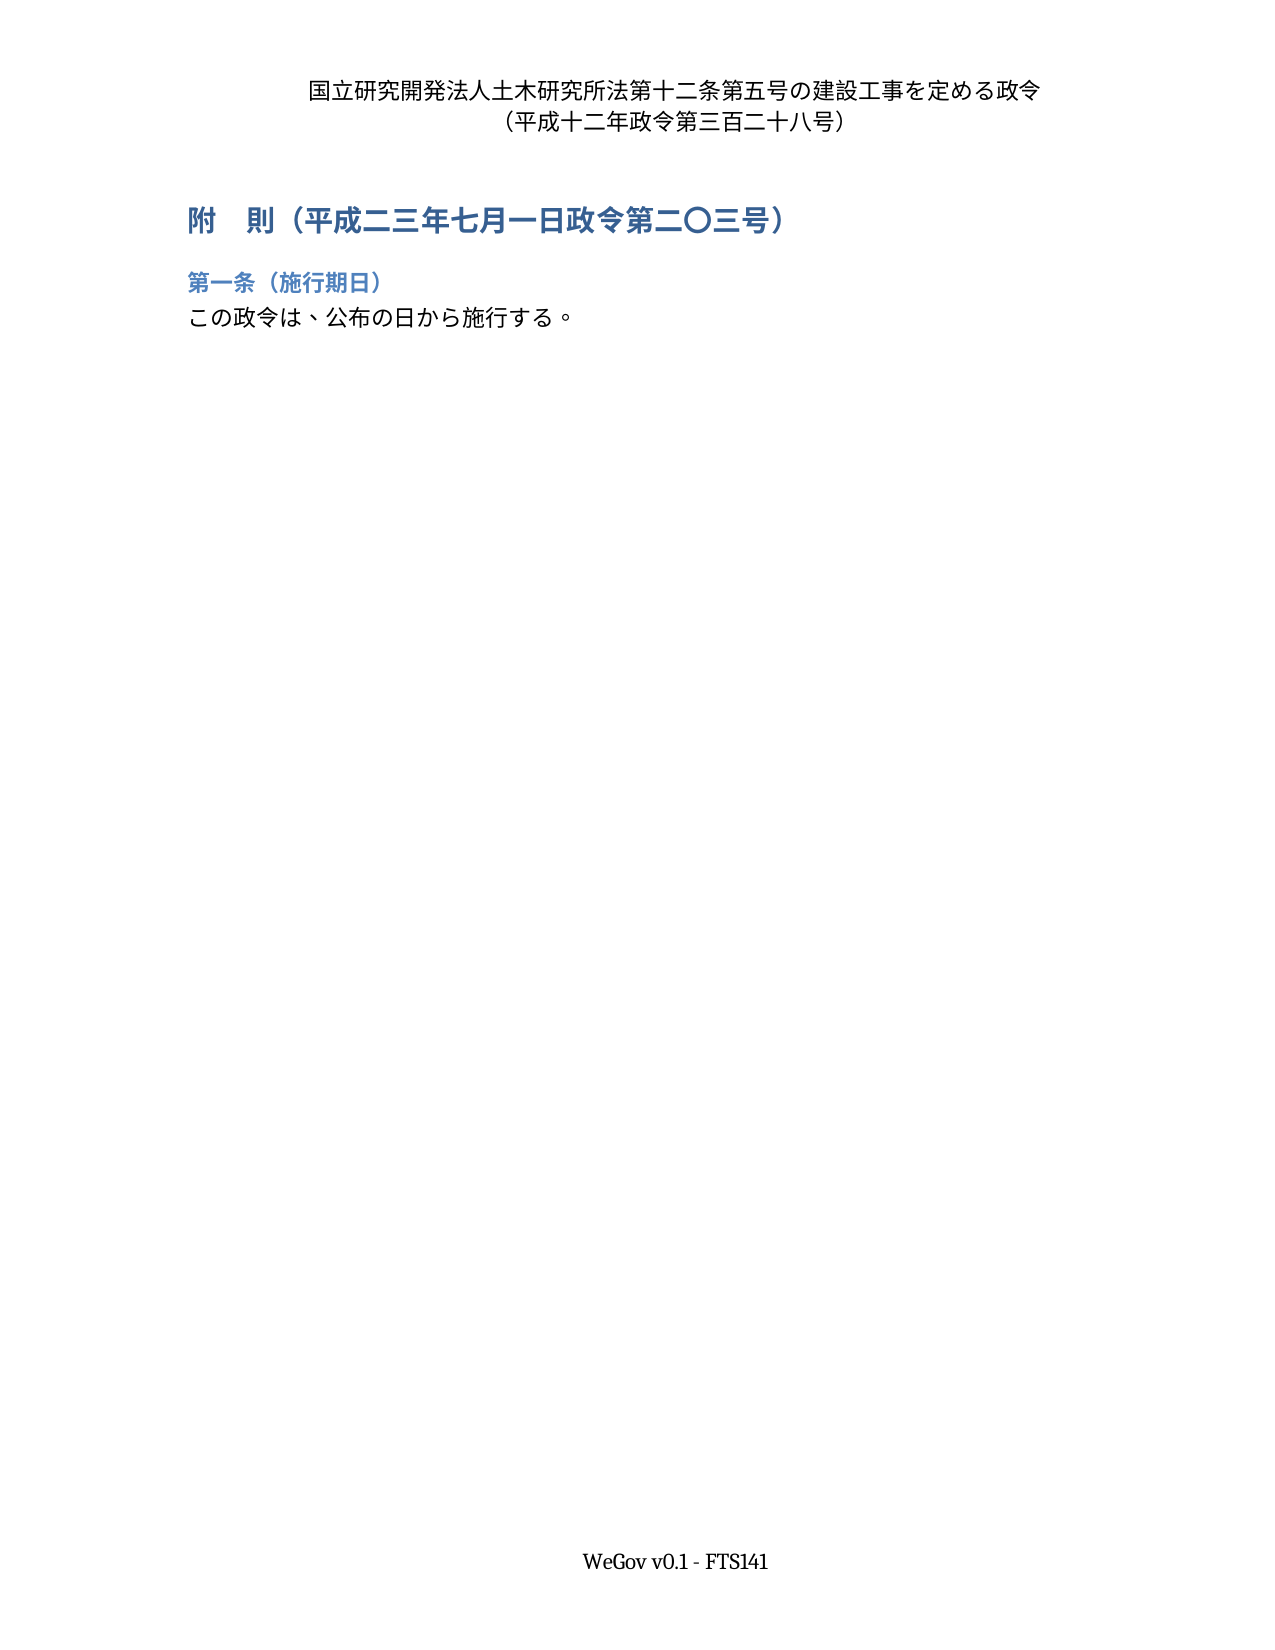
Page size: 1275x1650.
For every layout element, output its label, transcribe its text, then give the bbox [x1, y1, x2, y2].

subtitle 第一条（施行期日） [187, 266, 1087, 298]
text この政令は、公布の日から施行する。 [187, 302, 1087, 334]
subtitle 附 則（平成二三年七月一日政令第二〇三号） [187, 200, 1087, 240]
